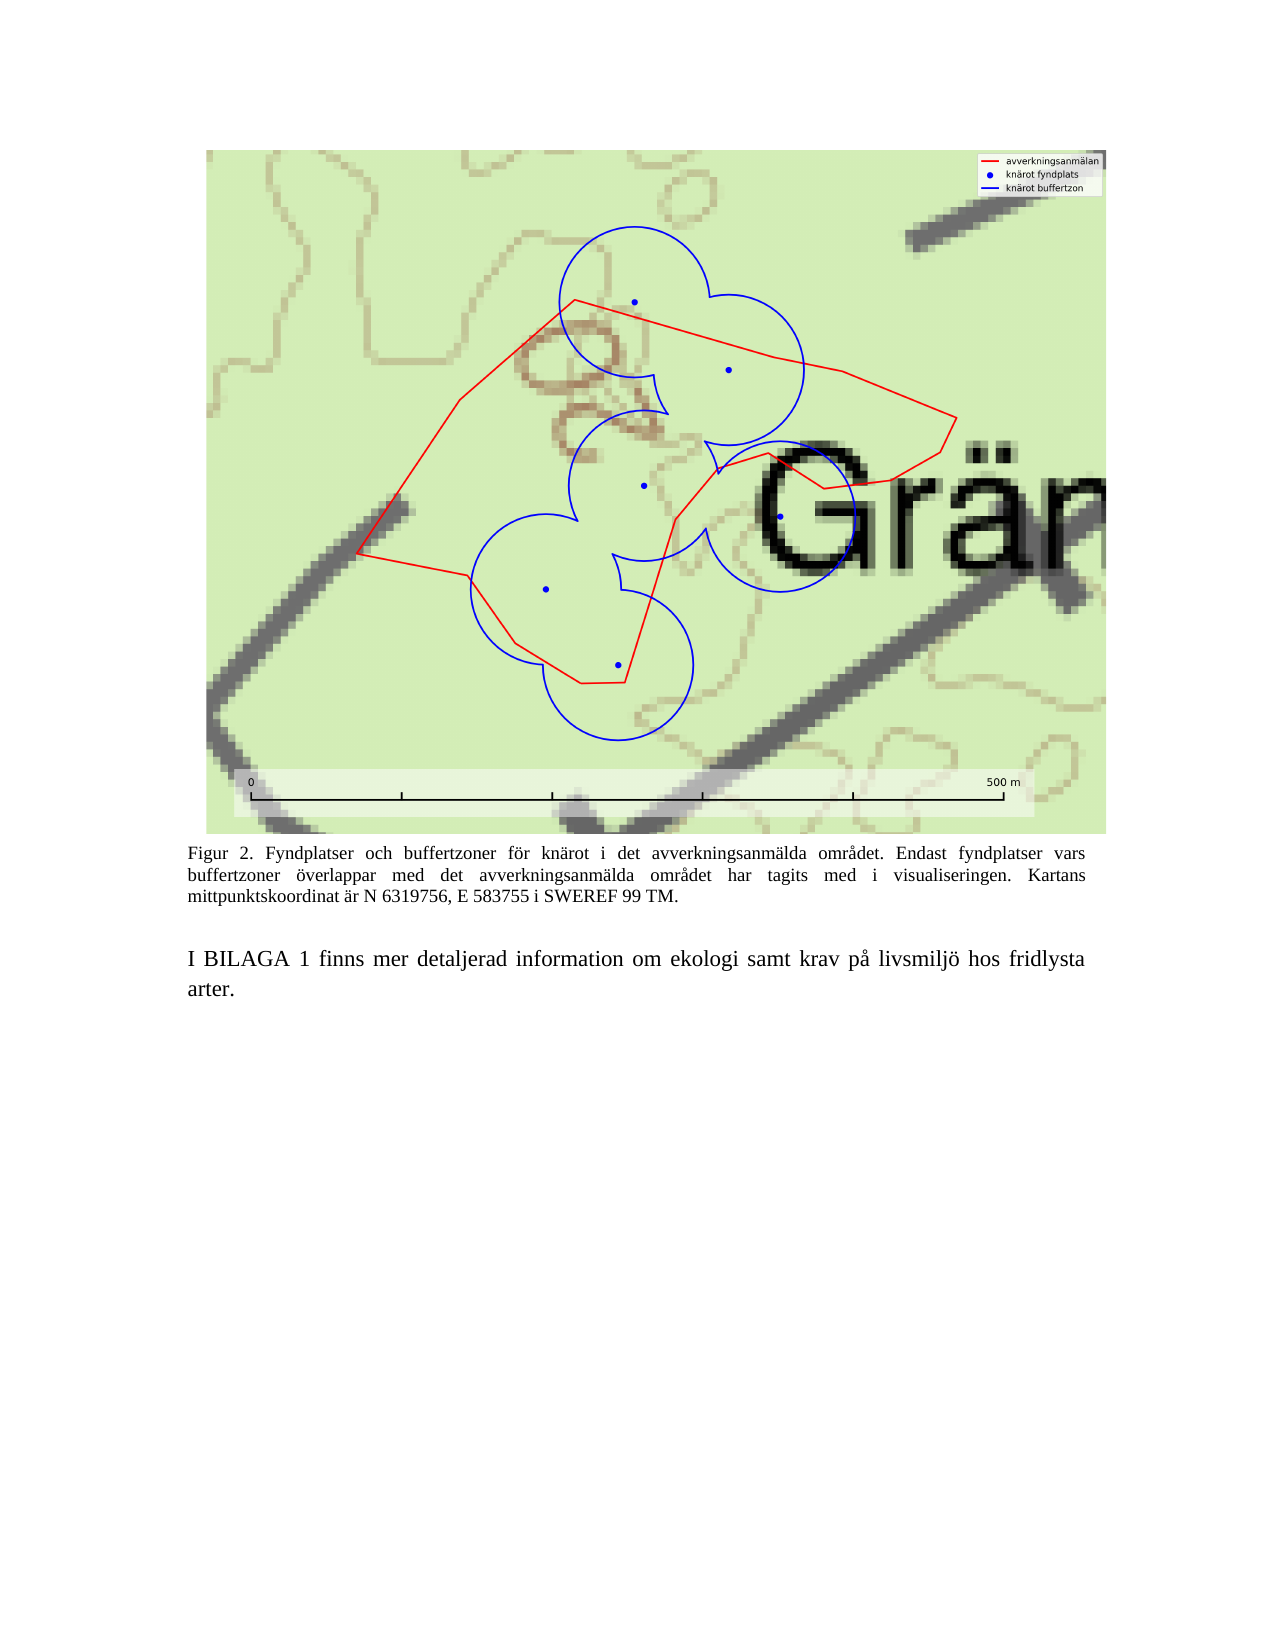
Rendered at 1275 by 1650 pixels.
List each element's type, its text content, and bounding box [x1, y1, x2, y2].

text Figur 2. Fyndplatser och buffertzoner för knärot i det avverkningsanmälda området. Endast fyndplatser vars buffertzoner överlappar med det avverkningsanmälda området har tagits med i visualiseringen. Kartans mittpunktskoordinat är N 6319756, E 583755 i SWEREF 99 TM. [187, 842, 1087, 907]
picture [206, 150, 1107, 834]
text I BILAGA 1 finns mer detaljerad information om ekologi samt krav på livsmiljö hos fridlysta arter. [187, 945, 1087, 1001]
